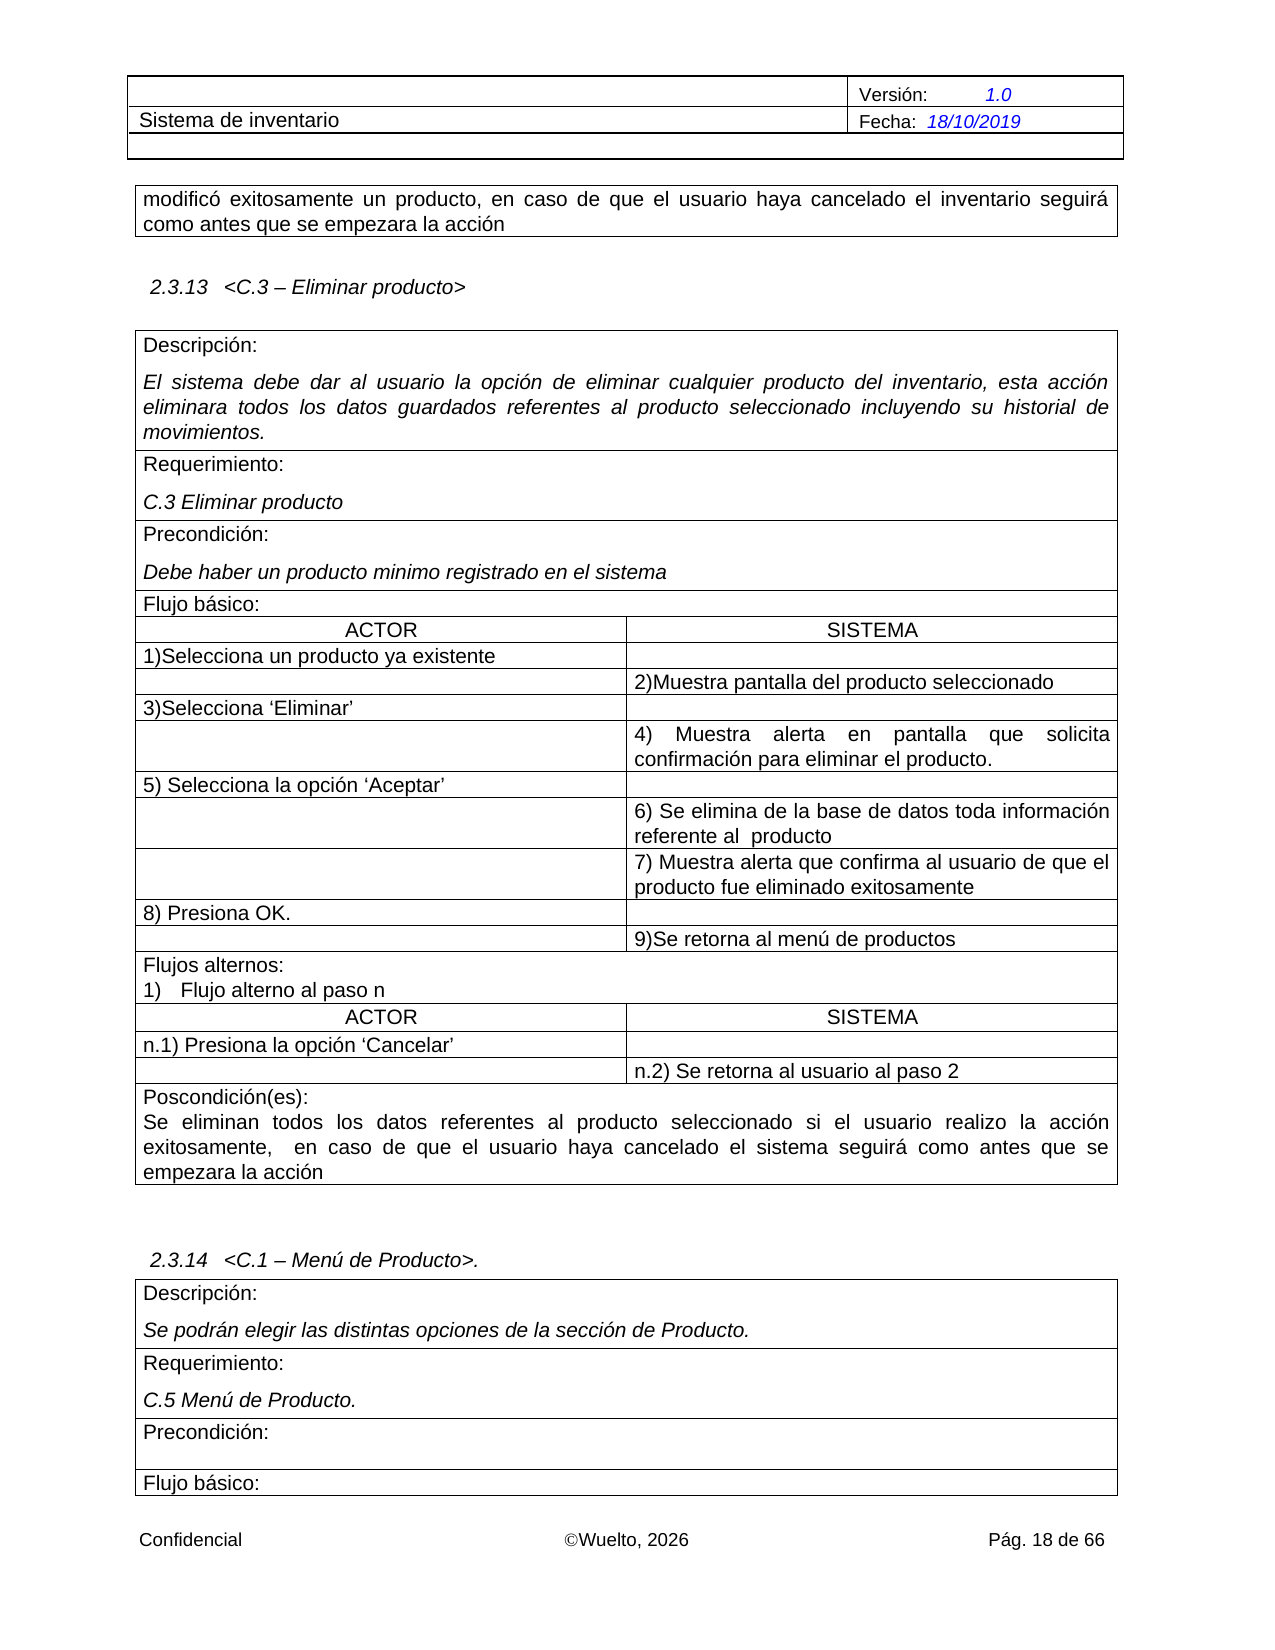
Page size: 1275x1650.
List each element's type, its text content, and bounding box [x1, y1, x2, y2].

table_cell [136, 721, 626, 771]
table_cell [136, 798, 626, 848]
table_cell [136, 186, 1117, 236]
table_cell 6) Se elimina de la base de datos toda información referente al producto [627, 798, 1117, 848]
table_cell Flujos alternos: Flujo alterno al paso n [136, 952, 1117, 1003]
table_cell [627, 900, 1117, 925]
table_cell 1)Selecciona un producto ya existente [136, 643, 626, 668]
table_cell [136, 669, 626, 694]
table_cell [627, 695, 1117, 720]
table_cell ACTOR [136, 617, 626, 642]
table_cell 5) Selecciona la opción ‘Aceptar’ [136, 772, 626, 797]
table_cell [136, 1058, 626, 1083]
table_cell n.1) Presiona la opción ‘Cancelar’ [136, 1032, 626, 1057]
table_cell [627, 772, 1117, 797]
table_cell 4) Muestra alerta en pantalla que solicita confirmación para eliminar el producto. [627, 721, 1117, 771]
table_cell Flujo básico: [136, 591, 1117, 616]
table_cell 2)Muestra pantalla del producto seleccionado [627, 669, 1117, 694]
table_cell 7) Muestra alerta que confirma al usuario de que el producto fue eliminado exitosamente [627, 849, 1117, 899]
table_cell Requerimiento: C.3 Eliminar producto [136, 451, 1117, 520]
table_cell 9)Se retorna al menú de productos [627, 926, 1117, 951]
table_cell [136, 926, 626, 951]
table_cell Precondición: Debe haber un producto minimo registrado en el sistema [136, 521, 1117, 590]
subtitle <C.1 – Menú de Producto>. [150, 1247, 1125, 1272]
table_header Descripción: Se podrán elegir las distintas opciones de la sección de Producto. [136, 1280, 1117, 1348]
table_header Descripción: El sistema debe dar al usuario la opción de eliminar cualquier producto del inventario, esta acción eliminara todos los datos guardados referentes al producto seleccionado incluyendo su historial de movimientos. [136, 331, 1117, 450]
table_cell Requerimiento: C.5 Menú de Producto. [136, 1349, 1117, 1418]
table_cell [627, 643, 1117, 668]
table_cell SISTEMA [627, 617, 1117, 642]
table_cell Flujo básico: [136, 1470, 1117, 1495]
table_cell Poscondición(es): Se eliminan todos los datos referentes al producto seleccionado si el usuario realizo la acción exitosamente, en caso de que el usuario haya cancelado el sistema seguirá como antes que se empezara la acción [136, 1084, 1117, 1184]
table_cell n.2) Se retorna al usuario al paso 2 [627, 1058, 1117, 1083]
table_cell 3)Selecciona ‘Eliminar’ [136, 695, 626, 720]
table_cell [627, 1032, 1117, 1057]
table_cell SISTEMA [627, 1004, 1117, 1031]
table_cell [136, 849, 626, 899]
subtitle <C.3 – Eliminar producto> [150, 274, 1125, 299]
table_cell Precondición: [136, 1419, 1117, 1469]
table_cell 8) Presiona OK. [136, 900, 626, 925]
table_cell ACTOR [136, 1004, 626, 1031]
